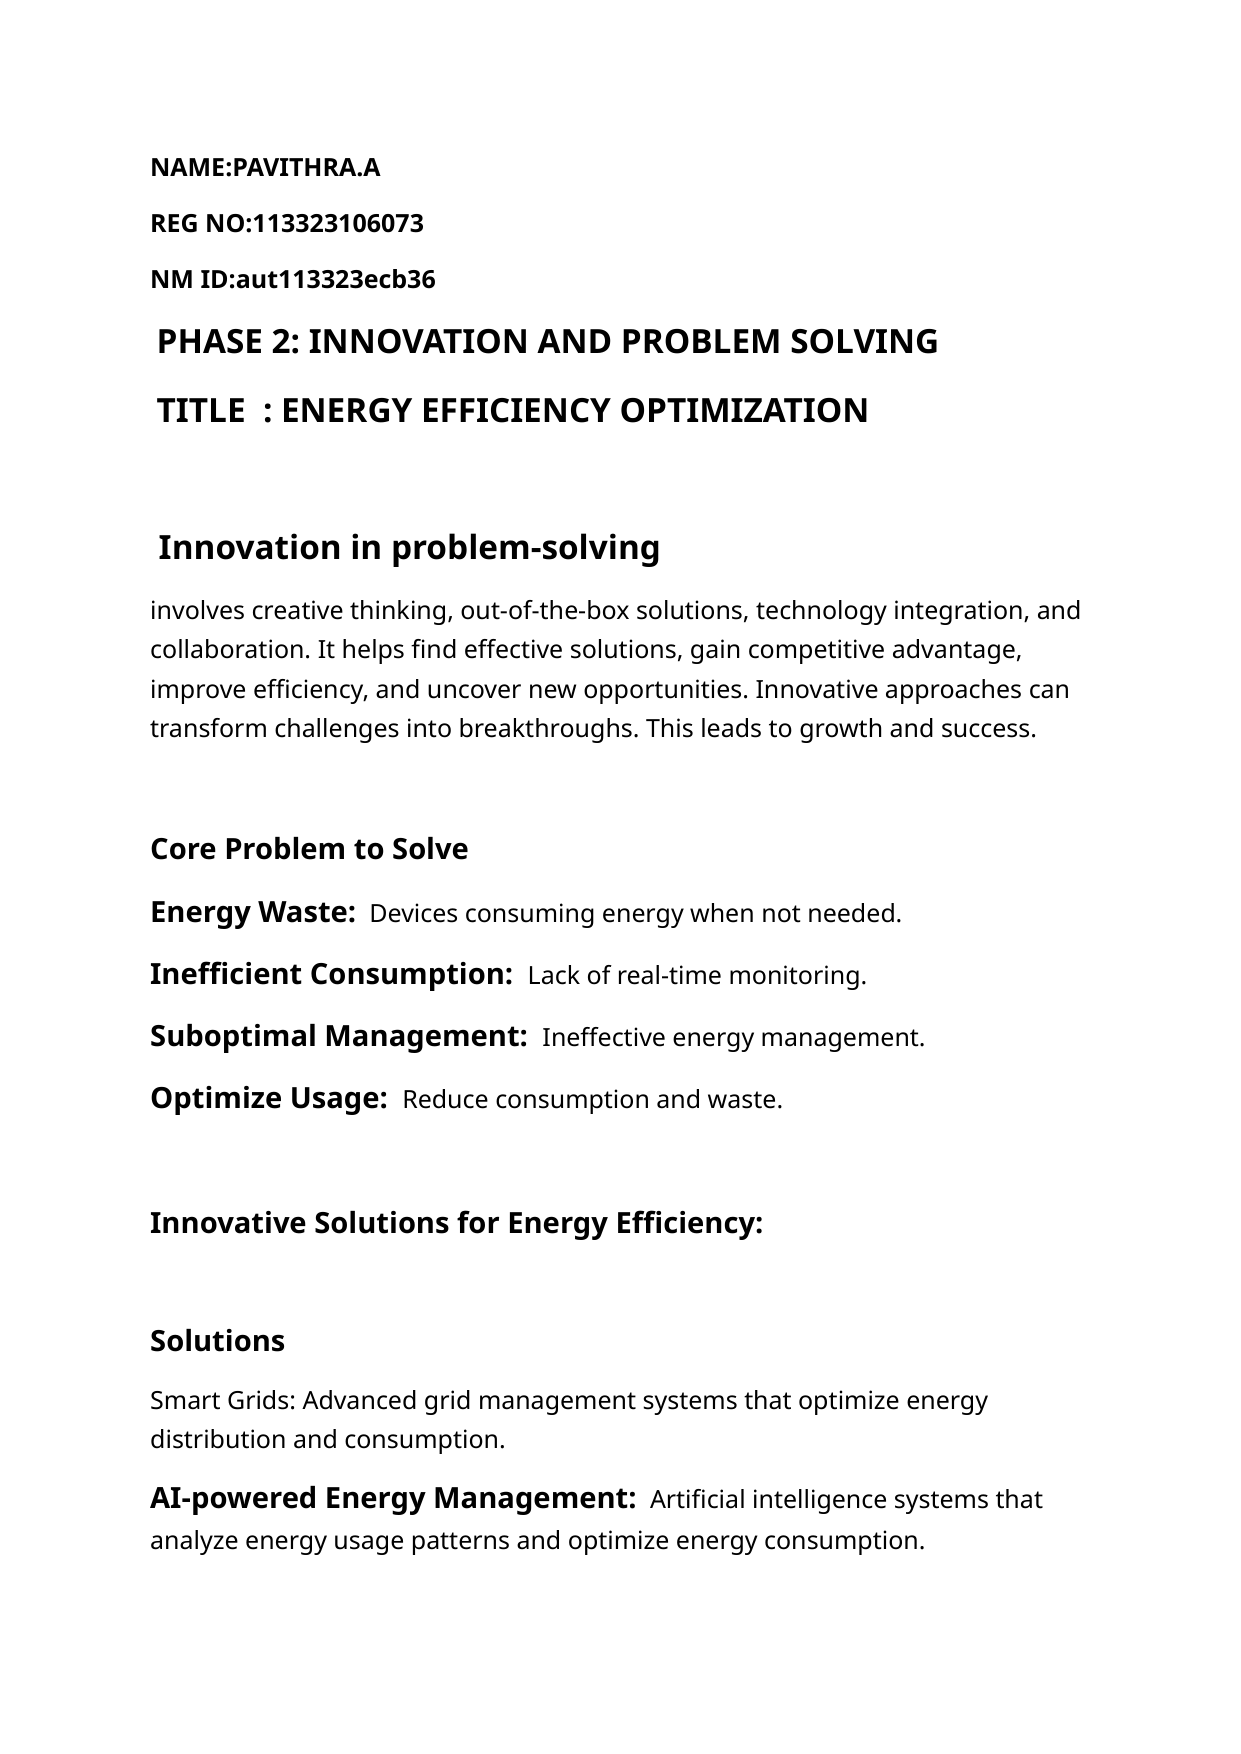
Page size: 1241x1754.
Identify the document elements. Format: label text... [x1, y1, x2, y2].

text Innovation in problem-solving [150, 524, 1090, 569]
text PHASE 2: INNOVATION AND PROBLEM SOLVING [150, 317, 1090, 363]
text Smart Grids: Advanced grid management systems that optimize energy distribution and consumption. [150, 1383, 1090, 1456]
text NAME:PAVITHRA.A [150, 150, 1090, 184]
text Core Problem to Solve [150, 828, 1090, 868]
text involves creative thinking, out-of-the-box solutions, technology integration, and collaboration. It helps find effective solutions, gain competitive advantage, improve efficiency, and uncover new opportunities. Innovative approaches can transform challenges into breakthroughs. This leads to growth and success. [150, 593, 1090, 744]
text Solutions [150, 1320, 1090, 1360]
text Suboptimal Management: Ineffective energy management. [150, 1015, 1090, 1055]
text Energy Waste: Devices consuming energy when not needed. [150, 891, 1090, 931]
text Innovative Solutions for Energy Efficiency: [150, 1202, 1090, 1242]
text REG NO:113323106073 [150, 206, 1090, 240]
text NM ID:aut113323ecb36 [150, 262, 1090, 296]
text TITLE : ENERGY EFFICIENCY OPTIMIZATION [150, 386, 1090, 432]
text Optimize Usage: Reduce consumption and waste. [150, 1078, 1090, 1117]
text Inefficient Consumption: Lack of real-time monitoring. [150, 953, 1090, 993]
text AI-powered Energy Management: Artificial intelligence systems that analyze energy usage patterns and optimize energy consumption. [150, 1478, 1090, 1557]
